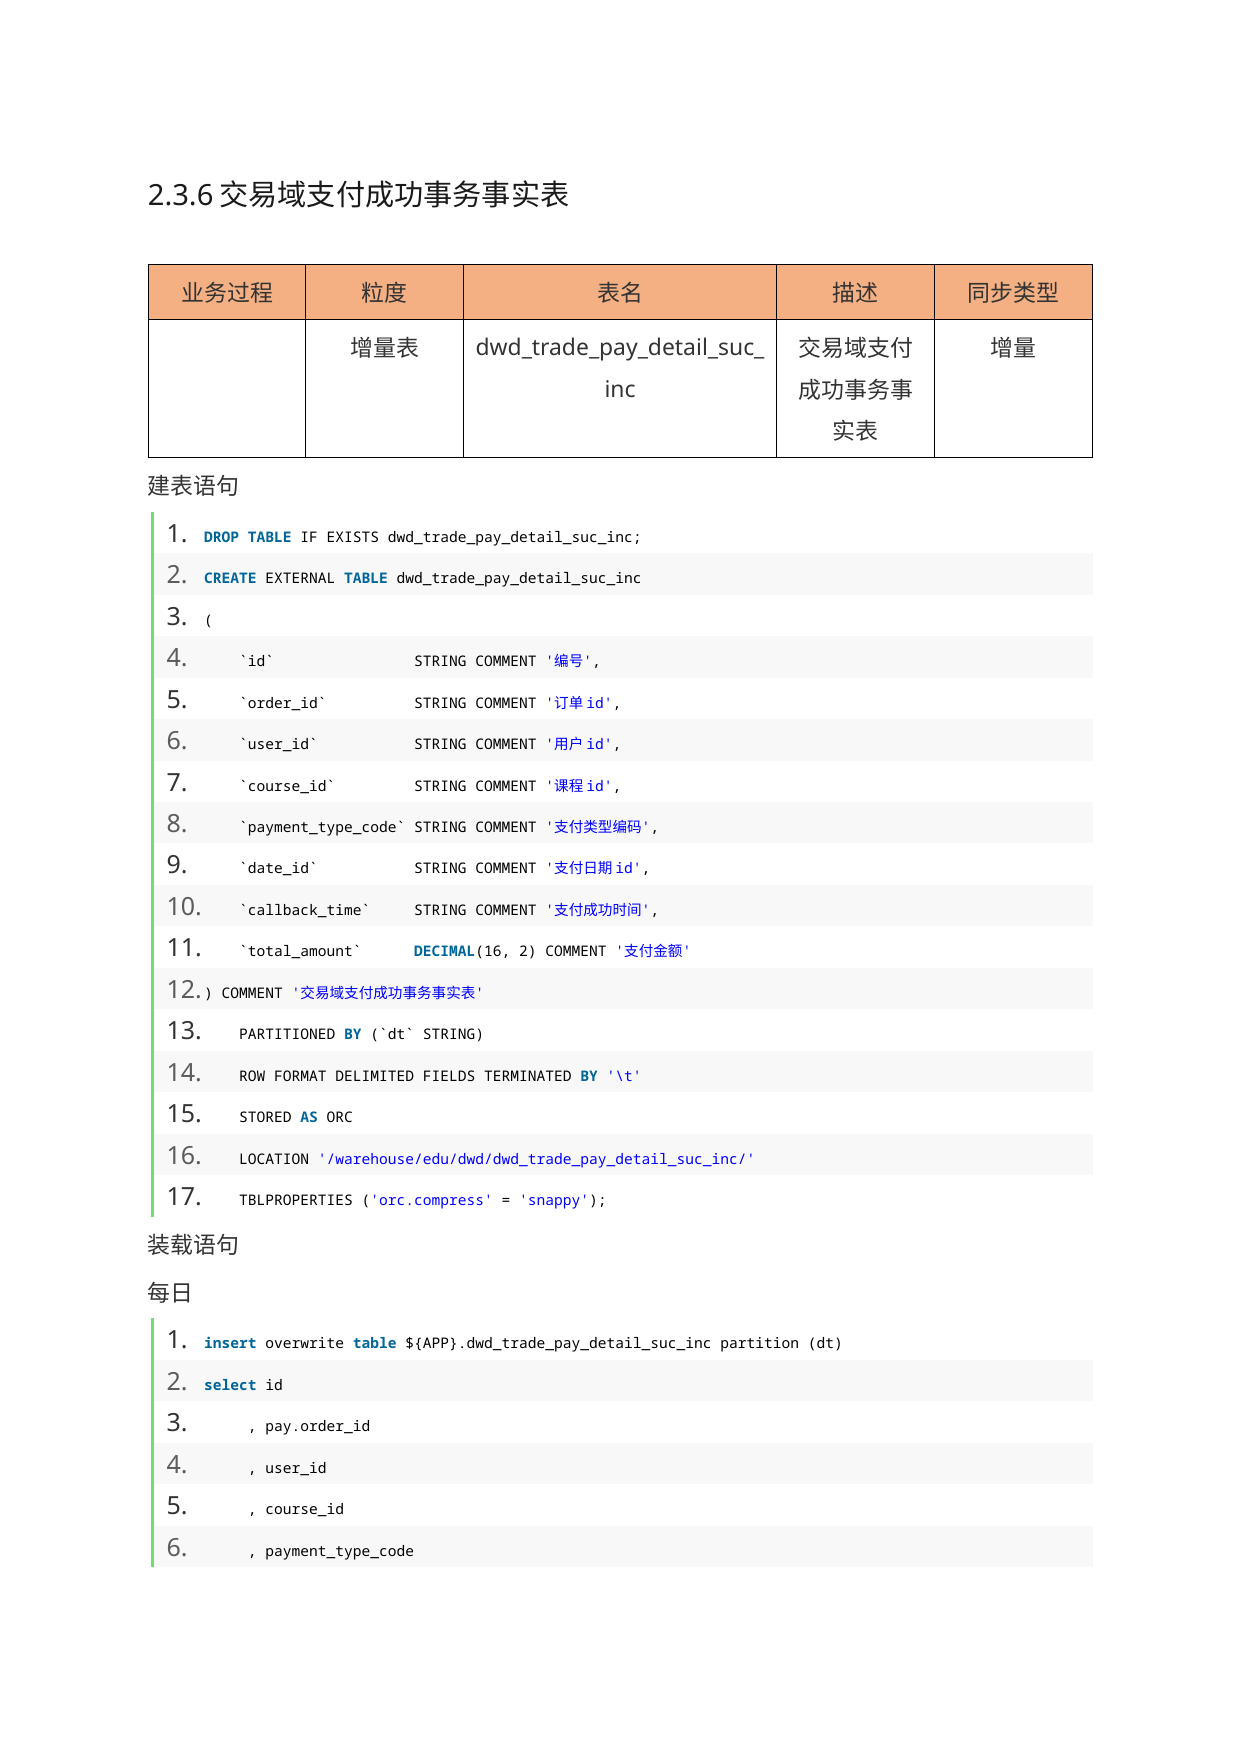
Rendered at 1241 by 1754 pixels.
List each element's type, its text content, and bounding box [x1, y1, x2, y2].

list ROW FORMAT DELIMITED FIELDS TERMINATED BY '\t' [154, 1051, 1093, 1092]
list `id` STRING COMMENT '编号', [154, 636, 1093, 678]
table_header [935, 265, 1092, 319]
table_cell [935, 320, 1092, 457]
text 建表语句 [148, 464, 1093, 506]
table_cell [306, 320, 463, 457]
list , course_id [154, 1484, 1093, 1526]
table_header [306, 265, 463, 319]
list `order_id` STRING COMMENT '订单id', [154, 678, 1093, 719]
list DROP TABLE IF EXISTS dwd_trade_pay_detail_suc_inc; [154, 512, 1093, 553]
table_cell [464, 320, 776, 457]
list PARTITIONED BY (`dt` STRING) [154, 1009, 1093, 1051]
text 装载语句 [148, 1223, 1093, 1264]
list ) COMMENT '交易域支付成功事务事实表' [154, 968, 1093, 1009]
list , user_id [154, 1443, 1093, 1484]
list TBLPROPERTIES ('orc.compress' = 'snappy'); [154, 1175, 1093, 1217]
list `callback_time` STRING COMMENT '支付成功时间', [154, 885, 1093, 926]
list `total_amount` DECIMAL(16, 2) COMMENT '支付金额' [154, 926, 1093, 968]
list ( [154, 595, 1093, 636]
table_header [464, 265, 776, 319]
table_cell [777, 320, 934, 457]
list `date_id` STRING COMMENT '支付日期id', [154, 843, 1093, 885]
list , pay.order_id [154, 1401, 1093, 1443]
list CREATE EXTERNAL TABLE dwd_trade_pay_detail_suc_inc [154, 553, 1093, 595]
list insert overwrite table ${APP}.dwd_trade_pay_detail_suc_inc partition (dt) [154, 1318, 1093, 1360]
subtitle 2.3.6交易域支付成功事务事实表 [148, 151, 1093, 234]
list LOCATION '/warehouse/edu/dwd/dwd_trade_pay_detail_suc_inc/' [154, 1134, 1093, 1175]
list select id [154, 1360, 1093, 1401]
list , payment_type_code [154, 1526, 1093, 1567]
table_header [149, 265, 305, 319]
text 每日 [148, 1271, 1093, 1312]
list `user_id` STRING COMMENT '用户id', [154, 719, 1093, 761]
list `course_id` STRING COMMENT '课程id', [154, 761, 1093, 802]
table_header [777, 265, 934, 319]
list STORED AS ORC [154, 1092, 1093, 1134]
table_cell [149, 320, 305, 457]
list `payment_type_code` STRING COMMENT '支付类型编码', [154, 802, 1093, 843]
